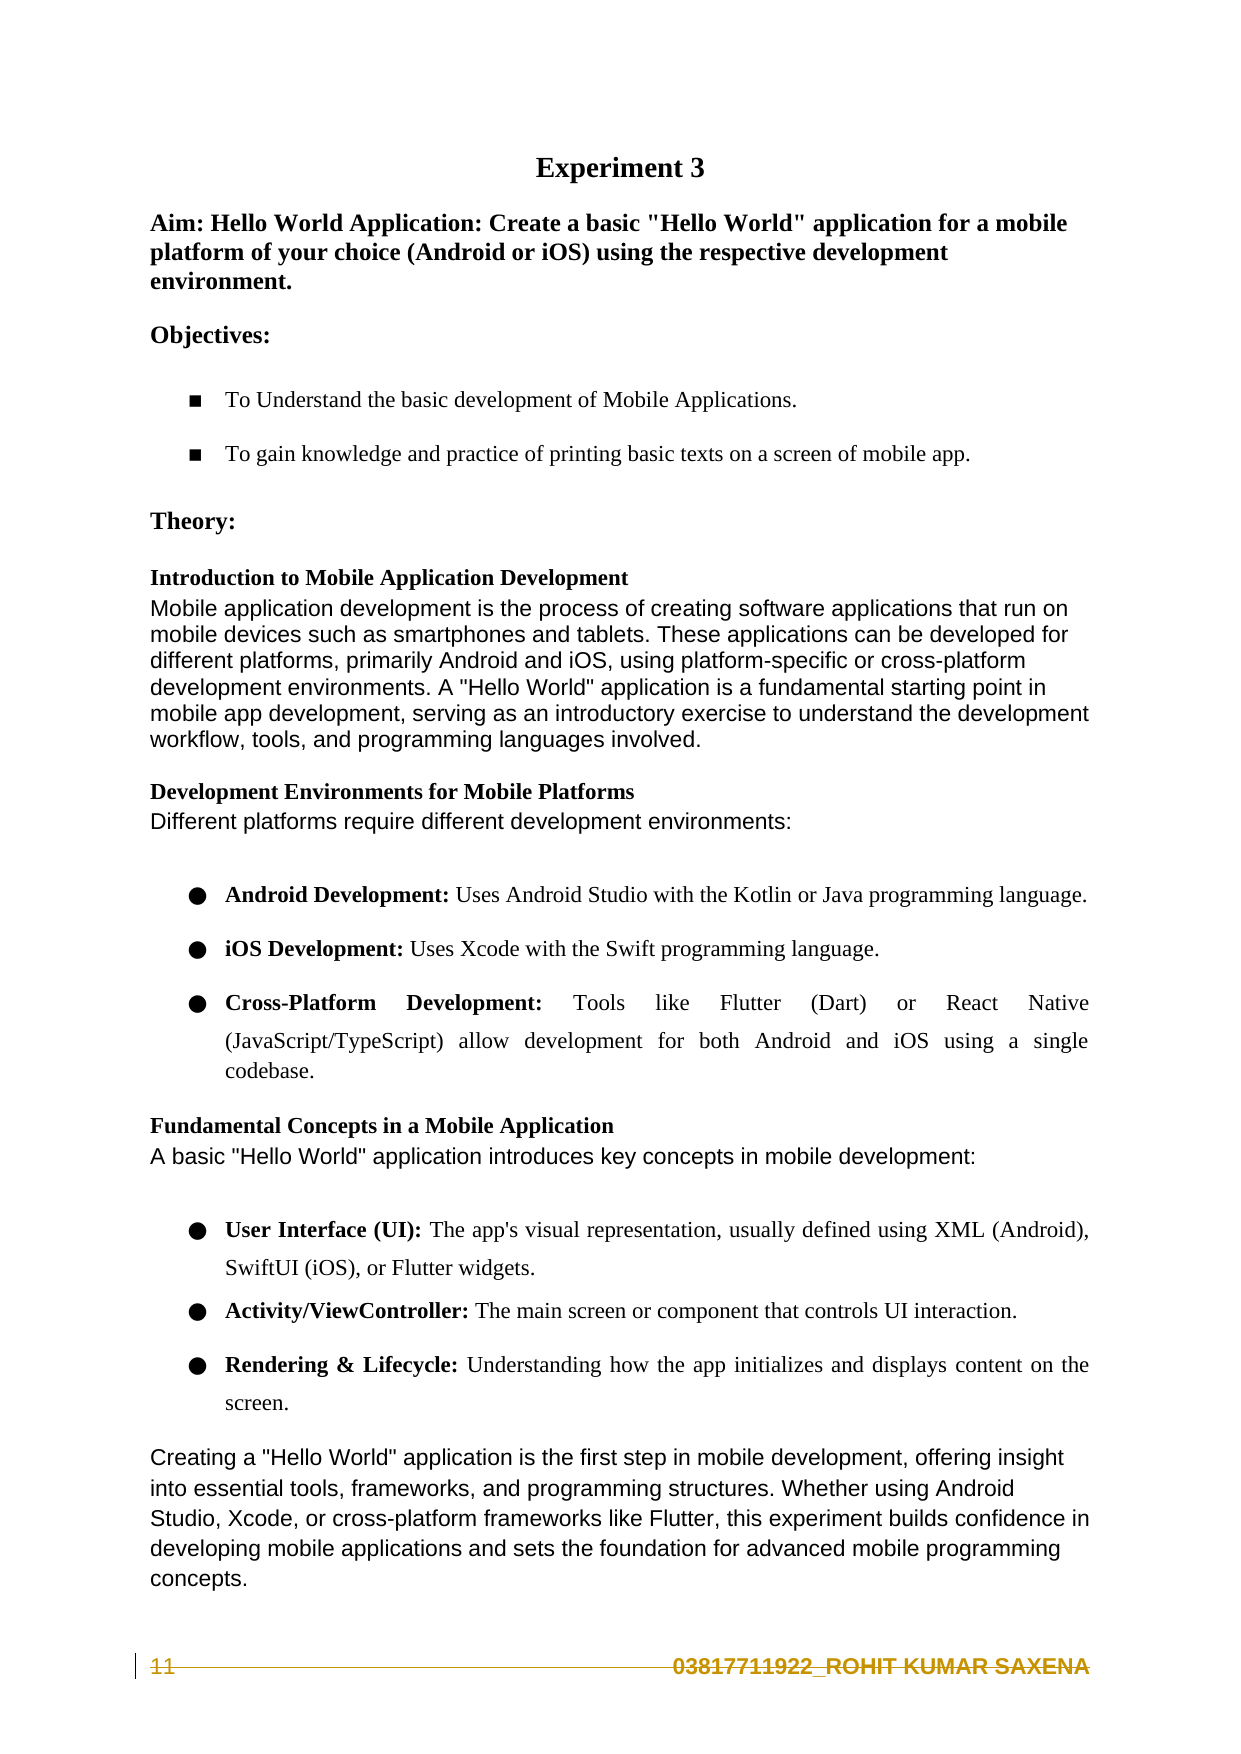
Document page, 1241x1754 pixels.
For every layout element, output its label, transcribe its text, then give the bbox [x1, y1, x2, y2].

subtitle Aim: Hello World Application: Create a basic "Hello World" application for a mobile platform of your choice (Android or iOS) using the respective development environment. [150, 208, 1090, 295]
list To Understand the basic development of Mobile Applications. [187, 373, 1090, 421]
list Activity/ViewController: The main screen or component that controls UI interaction. [187, 1284, 1090, 1331]
subtitle Fundamental Concepts in a Mobile Application [150, 1113, 1090, 1139]
text Different platforms require different development environments: [150, 808, 1090, 834]
list Cross-Platform Development: Tools like Flutter (Dart) or React Native (JavaScript/TypeScript) allow development for both Android and iOS using a single codebase. [187, 976, 1090, 1084]
list User Interface (UI): The app's visual representation, usually defined using XML (Android), SwiftUI (iOS), or Flutter widgets. [187, 1203, 1090, 1280]
list iOS Development: Uses Xcode with the Swift programming language. [187, 922, 1090, 969]
subtitle Objectives: [150, 320, 1090, 348]
list To gain knowledge and practice of printing basic texts on a screen of mobile app. [187, 427, 1090, 474]
subtitle Theory: [150, 506, 1090, 535]
subtitle Introduction to Mobile Application Development [150, 564, 1090, 591]
text A basic "Hello World" application introduces key concepts in mobile development: [150, 1143, 1090, 1169]
list Rendering & Lifecycle: Understanding how the app initializes and displays content on the screen. [187, 1338, 1090, 1415]
text Creating a "Hello World" application is the first step in mobile development, offering insight into essential tools, frameworks, and programming structures. Whether using Android Studio, Xcode, or cross-platform frameworks like Flutter, this experiment builds confidence in developing mobile applications and sets the foundation for advanced mobile programming concepts. [150, 1444, 1090, 1591]
subtitle Development Environments for Mobile Platforms [150, 778, 1090, 804]
subtitle Experiment 3 [150, 150, 1090, 183]
list Android Development: Uses Android Studio with the Kotlin or Java programming language. [187, 868, 1090, 915]
text Mobile application development is the process of creating software applications that run on mobile devices such as smartphones and tablets. These applications can be developed for different platforms, primarily Android and iOS, using platform-specific or cross-platform development environments. A "Hello World" application is a fundamental starting point in mobile app development, serving as an introductory exercise to understand the development workflow, tools, and programming languages involved. [150, 595, 1090, 753]
